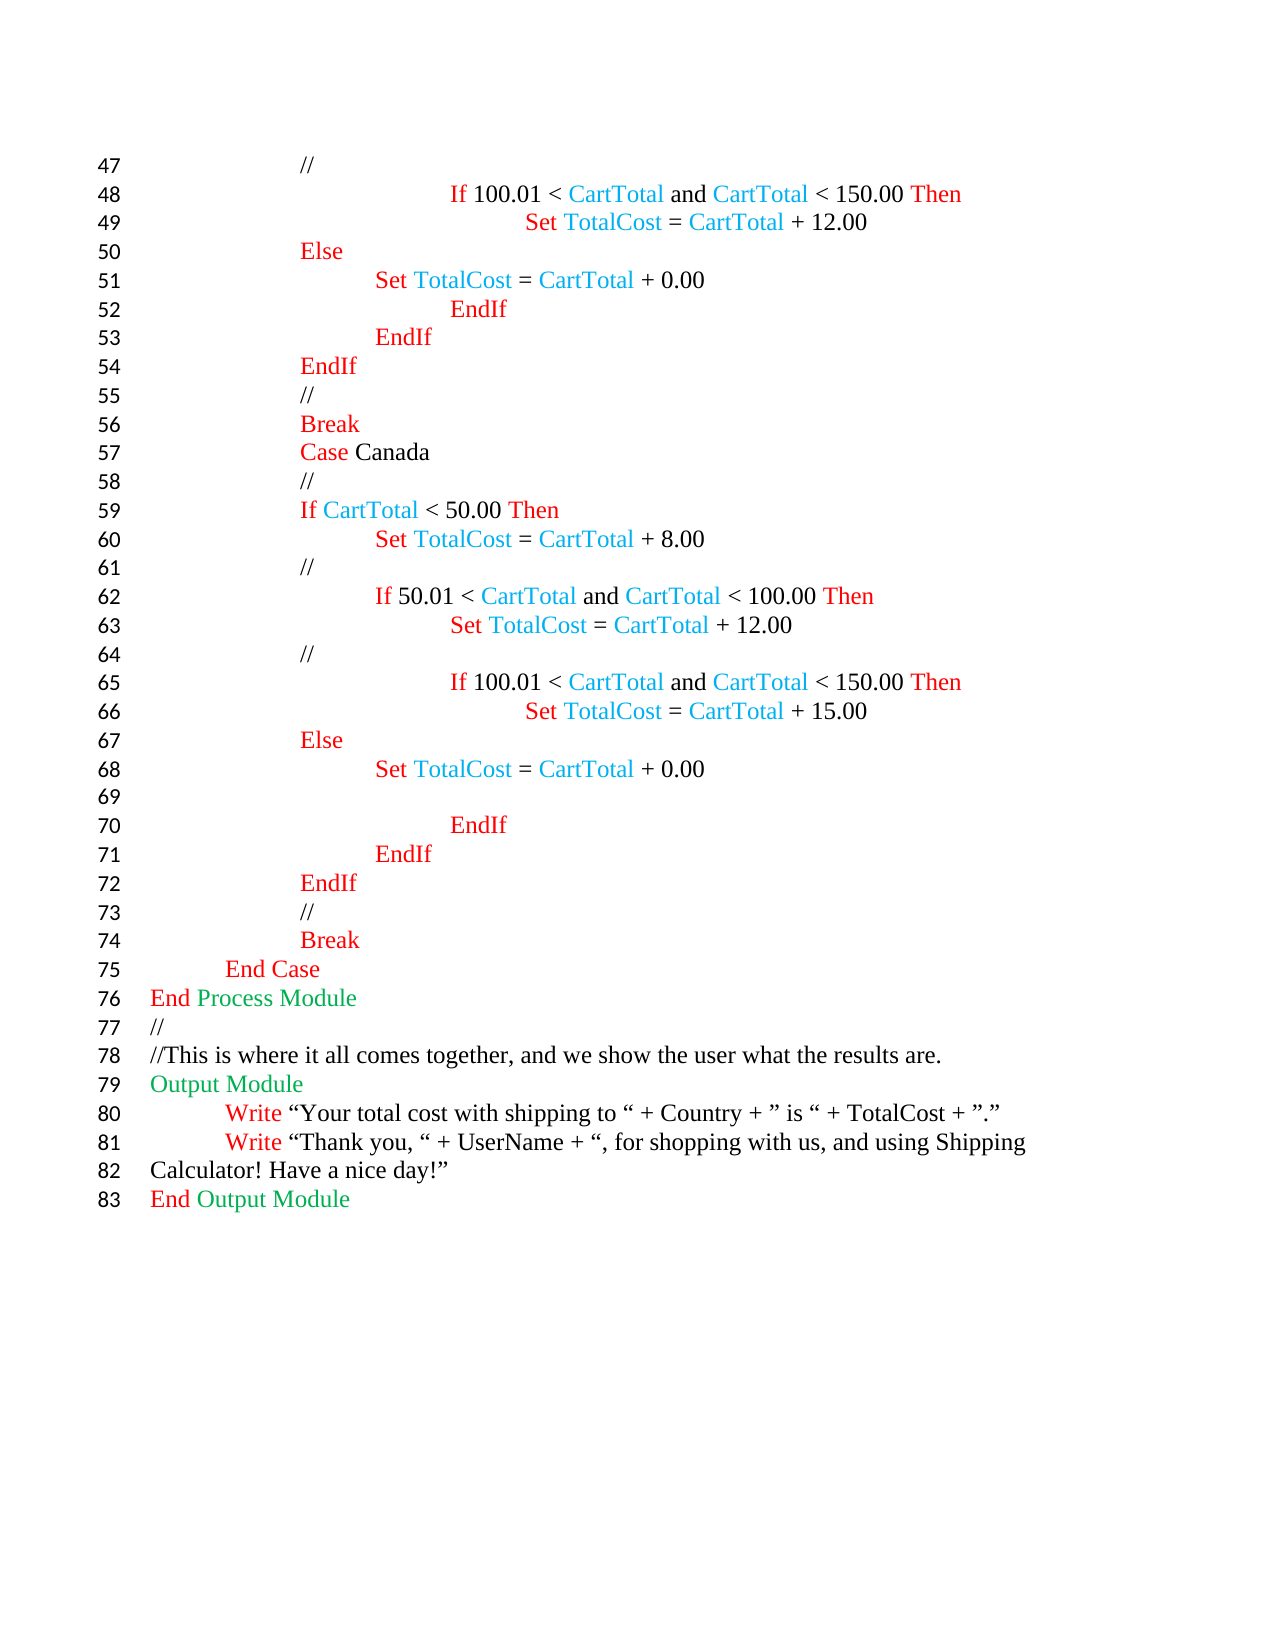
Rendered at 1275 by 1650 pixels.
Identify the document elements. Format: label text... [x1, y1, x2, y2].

text If 100.01 < CartTotal and CartTotal < 150.00 Then [225, 667, 1125, 696]
text // [225, 150, 1125, 179]
text Output Module [150, 1069, 1125, 1098]
text //This is where it all comes together, and we show the user what the results are. [150, 1041, 1125, 1069]
text // [150, 1012, 1125, 1041]
text EndIf [225, 839, 1125, 868]
text Set TotalCost = CartTotal + 12.00 [225, 610, 1125, 639]
text // [225, 897, 1125, 926]
text If 50.01 < CartTotal and CartTotal < 100.00 Then [225, 581, 1125, 610]
text Write “Thank you, “ + UserName + “, for shopping with us, and using Shipping Calculator! Have a nice day!” [150, 1127, 1125, 1184]
text Set TotalCost = CartTotal + 8.00 [225, 524, 1125, 552]
text EndIf [225, 322, 1125, 351]
text // [225, 466, 1125, 495]
text End Process Module [150, 983, 1125, 1012]
text Set TotalCost = CartTotal + 0.00 [225, 265, 1125, 294]
text // [225, 552, 1125, 581]
text // [225, 639, 1125, 667]
text EndIf [225, 868, 1125, 897]
text Break [225, 409, 1125, 437]
text Else [225, 236, 1125, 265]
text Set TotalCost = CartTotal + 15.00 [225, 696, 1125, 725]
text Else [225, 725, 1125, 754]
text EndIf [225, 811, 1125, 839]
text EndIf [225, 351, 1125, 380]
text EndIf [225, 294, 1125, 322]
text If CartTotal < 50.00 Then [225, 495, 1125, 524]
text End Case [225, 954, 1125, 983]
text Case Canada [225, 437, 1125, 466]
text If 100.01 < CartTotal and CartTotal < 150.00 Then [225, 179, 1125, 207]
text // [225, 380, 1125, 409]
text End Output Module [150, 1184, 1125, 1213]
text Set TotalCost = CartTotal + 12.00 [225, 207, 1125, 236]
text Write “Your total cost with shipping to “ + Country + ” is “ + TotalCost + ”.” [150, 1098, 1125, 1127]
text Break [300, 926, 1125, 954]
text Set TotalCost = CartTotal + 0.00 [225, 754, 1125, 782]
